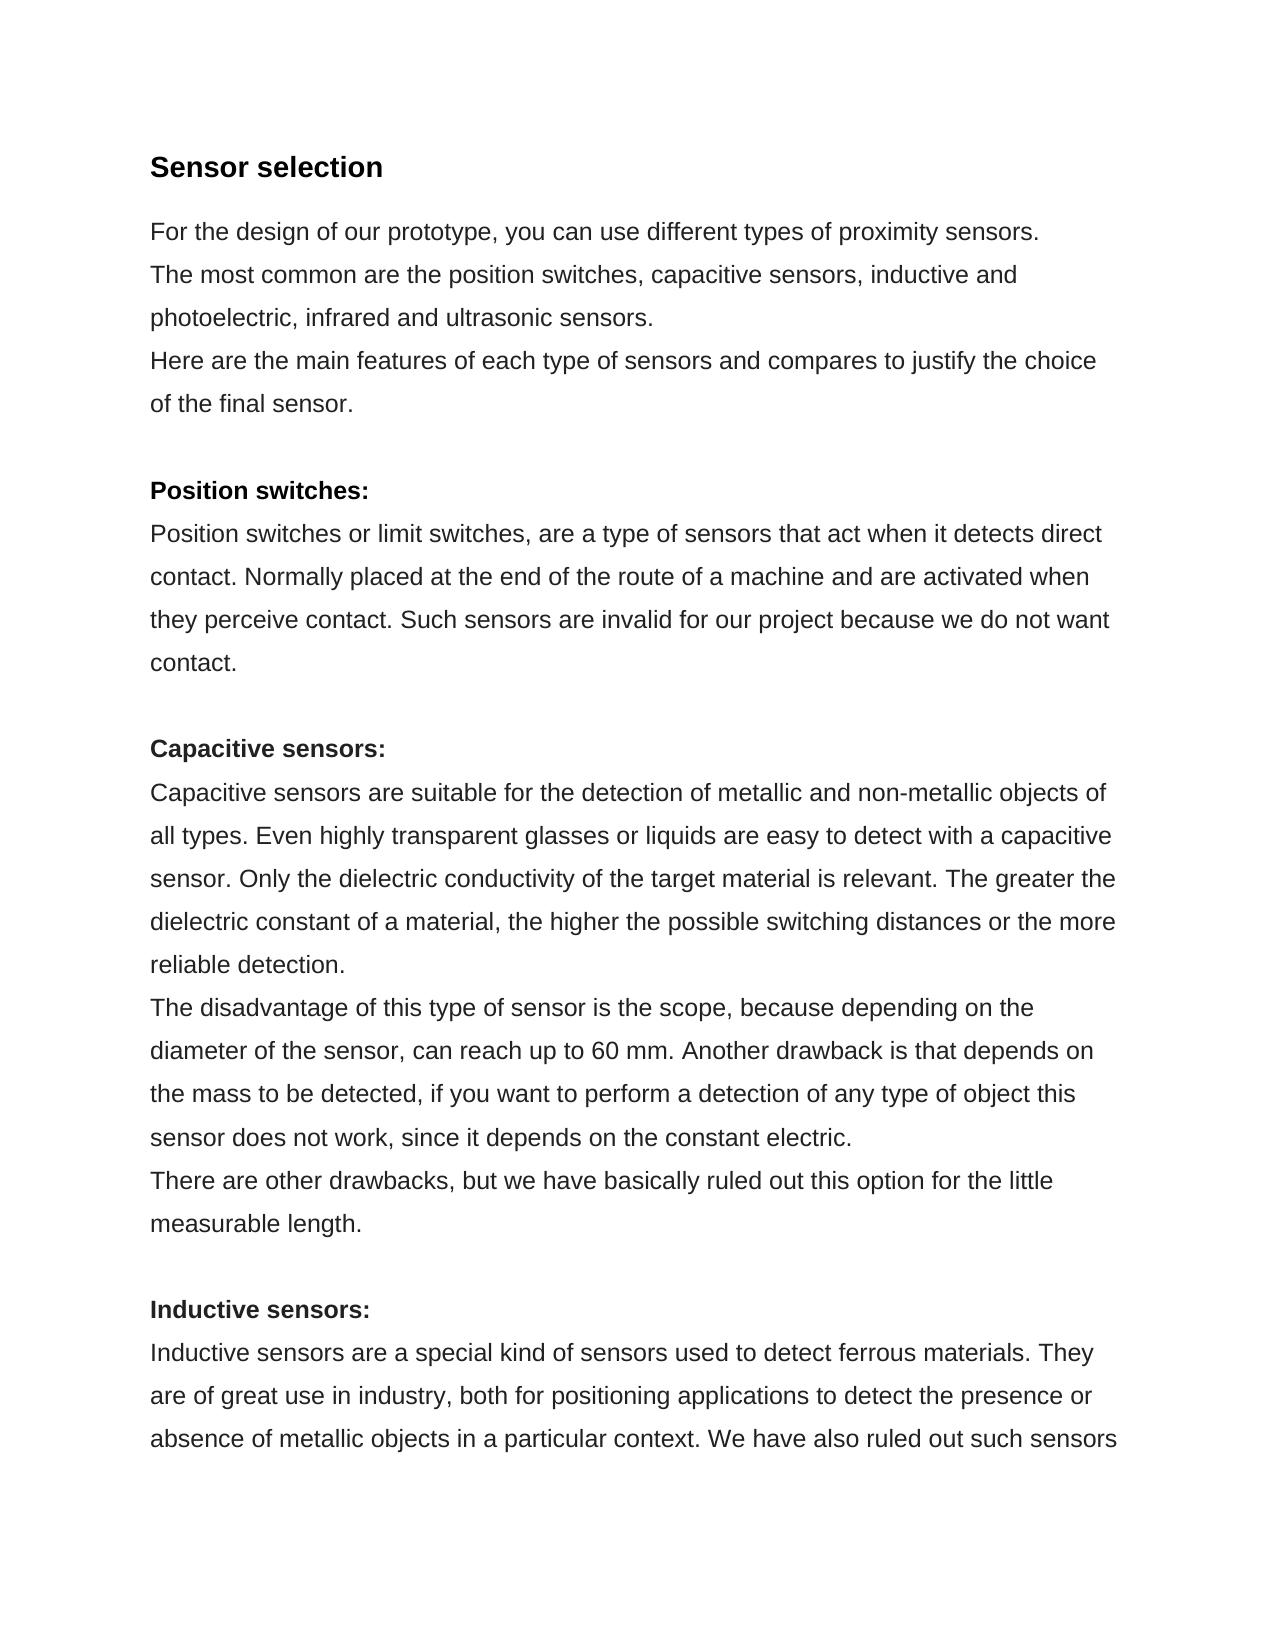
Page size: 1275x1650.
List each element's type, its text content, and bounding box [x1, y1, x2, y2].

text Capacitive sensors are suitable for the detection of metallic and non-metallic objects of all types. Even highly transparent glasses or liquids are easy to detect with a capacitive sensor. Only the dielectric conductivity of the target material is relevant. The greater the dielectric constant of a material, the higher the possible switching distances or the more reliable detection. [150, 778, 1125, 979]
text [150, 1338, 1125, 1453]
text Inductive sensors: [150, 1295, 1125, 1324]
text There are other drawbacks, but we have basically ruled out this option for the little measurable length. [150, 1166, 1125, 1238]
text Here are the main features of each type of sensors and compares to justify the choice of the final sensor. [150, 346, 1125, 418]
text Sensor selection [150, 150, 1125, 183]
text For the design of our prototype, you can use different types of proximity sensors. The most common are the position switches, capacitive sensors, inductive and photoelectric, infrared and ultrasonic sensors. [150, 217, 1125, 332]
text Capacitive sensors: [150, 734, 1125, 763]
text Position switches: [150, 476, 1125, 504]
text Position switches or limit switches, are a type of sensors that act when it detects direct contact. Normally placed at the end of the route of a machine and are activated when they perceive contact. Such sensors are invalid for our project because we do not want contact. [150, 519, 1125, 677]
text The disadvantage of this type of sensor is the scope, because depending on the diameter of the sensor, can reach up to 60 mm. Another drawback is that depends on the mass to be detected, if you want to perform a detection of any type of object this sensor does not work, since it depends on the constant electric. [150, 993, 1125, 1151]
